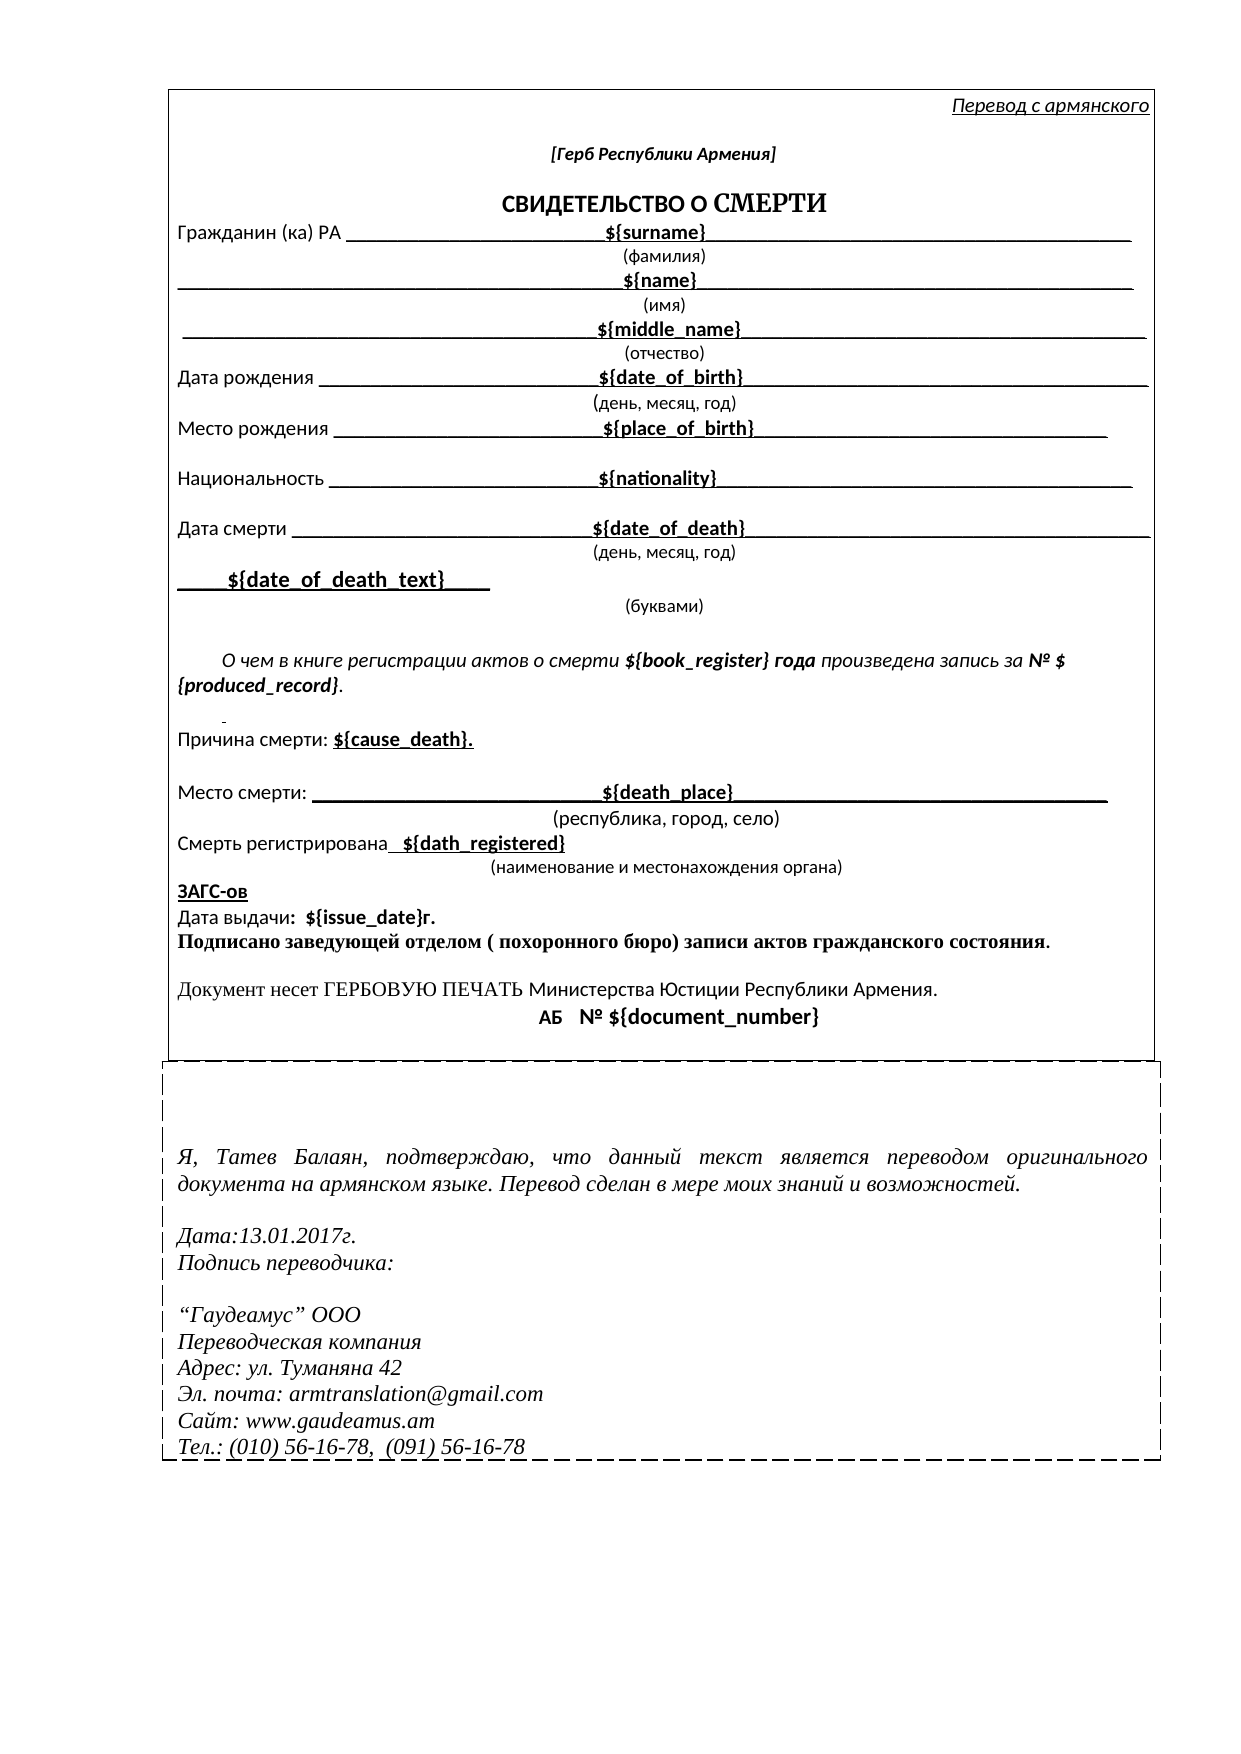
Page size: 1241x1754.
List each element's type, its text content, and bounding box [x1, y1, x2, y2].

text Эл. почта: armtranslation@gmail.com [177, 1381, 1152, 1407]
text Национальность __________________________${nationality}________________________________________ [169, 462, 1154, 490]
text Перевод с армянского [169, 90, 1154, 117]
text (буквами) [177, 594, 1152, 617]
text Сайт: www.gaudeamus.am [177, 1407, 1152, 1430]
text [Герб Республики Армения] [169, 139, 1154, 165]
text ___________________________________________${name}__________________________________________ [177, 267, 1152, 293]
text Адрес: ул. Туманяна 42 [177, 1354, 1152, 1381]
text Тел.: (010) 56-16-78, (091) 56-16-78 [162, 1430, 1161, 1461]
text “Гаудеамус” ООО [177, 1301, 1152, 1328]
text Дата смерти _____________________________${date_of_death}_______________________________________ [169, 512, 1154, 540]
text Подписано заведующей отделом ( похоронного бюро) записи актов гражданского состояния. [177, 929, 1152, 954]
text Документ несет ГЕРБОВУЮ ПЕЧАТЬ Министерства Юстиции Республики Армения. [177, 977, 1152, 1002]
text ЗАГС-ов [177, 879, 1152, 904]
text Место смерти: ____________________________${death_place}____________________________________ (республика, город, село) [177, 779, 1152, 830]
text Переводческая компания [177, 1328, 1152, 1354]
text Место рождения __________________________${place_of_birth}__________________________________ [177, 415, 1152, 440]
text Подпись переводчика: [177, 1249, 1152, 1275]
text (отчество) [177, 341, 1152, 364]
text Я, Татев Балаян, подтверждаю, что данный текст является переводом оригинального документа на армянском языке. Перевод сделан в мере моих знаний и возможностей. [177, 1143, 1152, 1196]
text ________________________________________${middle_name}_______________________________________ [177, 316, 1152, 341]
text (день, месяц, год) [177, 389, 1152, 415]
text (наименование и местонахождения органа) [177, 856, 1152, 879]
text Причина смерти: ${cause_death}. [177, 726, 1152, 751]
text AБ № ${document_number} [177, 1002, 1152, 1030]
text О чем в книге регистрации актов о смерти ${book_register} года произведена запись за № ${produced_record}. [177, 647, 1152, 698]
text Дата выдачи: ${issue_date}г. [177, 904, 1152, 929]
text СВИДЕТЕЛЬСТВО О СМЕРТИ [177, 188, 1152, 219]
text Дата рождения ___________________________${date_of_birth}_______________________________________ [177, 364, 1152, 389]
text ____${date_of_death_text}____ [177, 563, 1152, 594]
text (имя) [177, 293, 1152, 316]
text Смерть регистрирована ${dath_registered} [177, 830, 1152, 856]
text Гражданин (ка) РА _________________________${surname}_________________________________________ [177, 219, 1152, 244]
text (фамилия) [177, 244, 1152, 267]
text Дата:13.01.2017г. [177, 1222, 1152, 1249]
text (день, месяц, год) [177, 540, 1152, 563]
